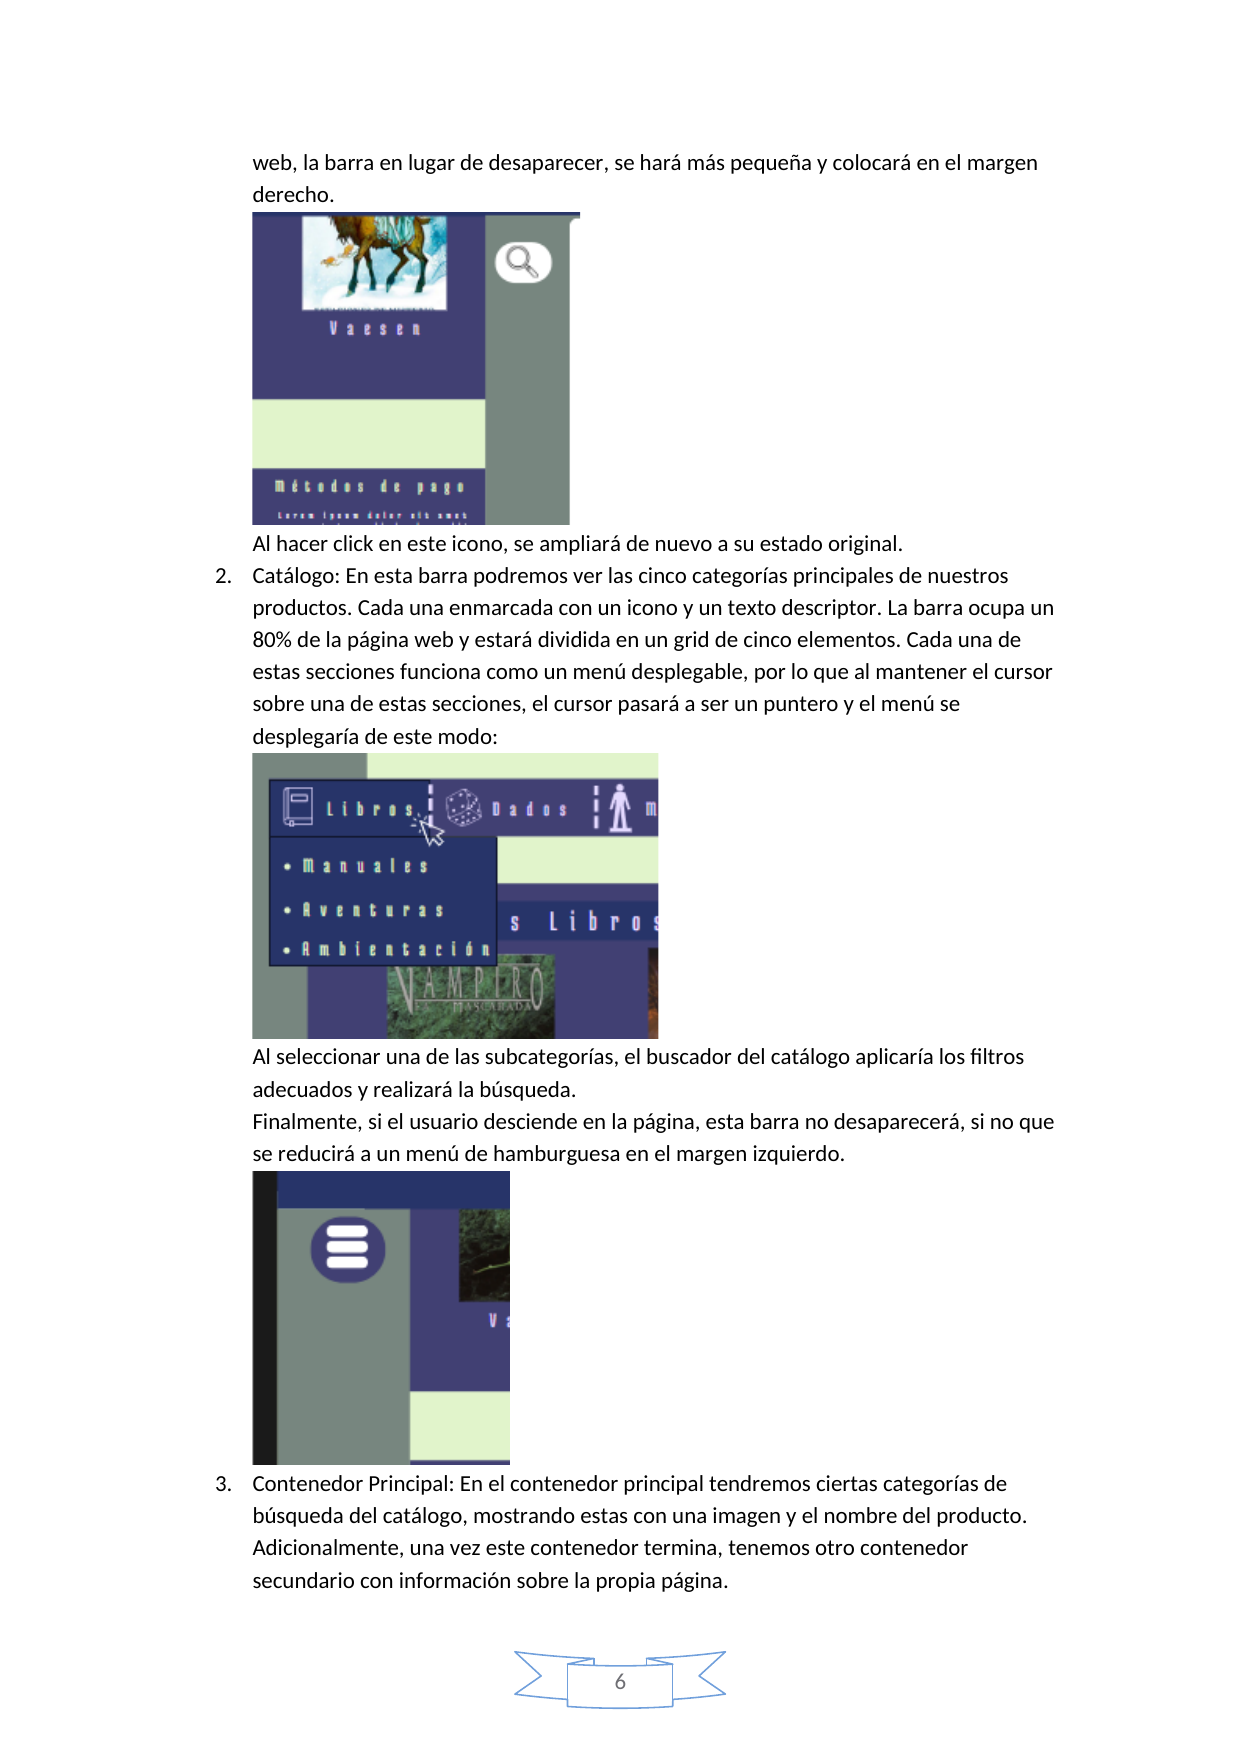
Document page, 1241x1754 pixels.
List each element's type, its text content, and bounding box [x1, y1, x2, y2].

picture [252, 753, 659, 1039]
picture [252, 212, 581, 525]
list Contenedor Principal: En el contenedor principal tendremos ciertas categorías de búsqueda del catálogo, mostrando estas con una imagen y el nombre del producto. Adicionalmente, una vez este contenedor termina, tenemos otro contenedor secundario con información sobre la propia página. [215, 1469, 1063, 1594]
picture [252, 1171, 510, 1465]
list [215, 148, 1063, 208]
list Al seleccionar una de las subcategorías, el buscador del catálogo aplicaría los filtros adecuados y realizará la búsqueda. Finalmente, si el usuario desciende en la página, esta barra no desaparecerá, si no que se reducirá a un menú de hamburguesa en el margen izquierdo. [252, 1042, 1063, 1167]
list Al hacer click en este icono, se ampliará de nuevo a su estado original. [252, 529, 1063, 557]
